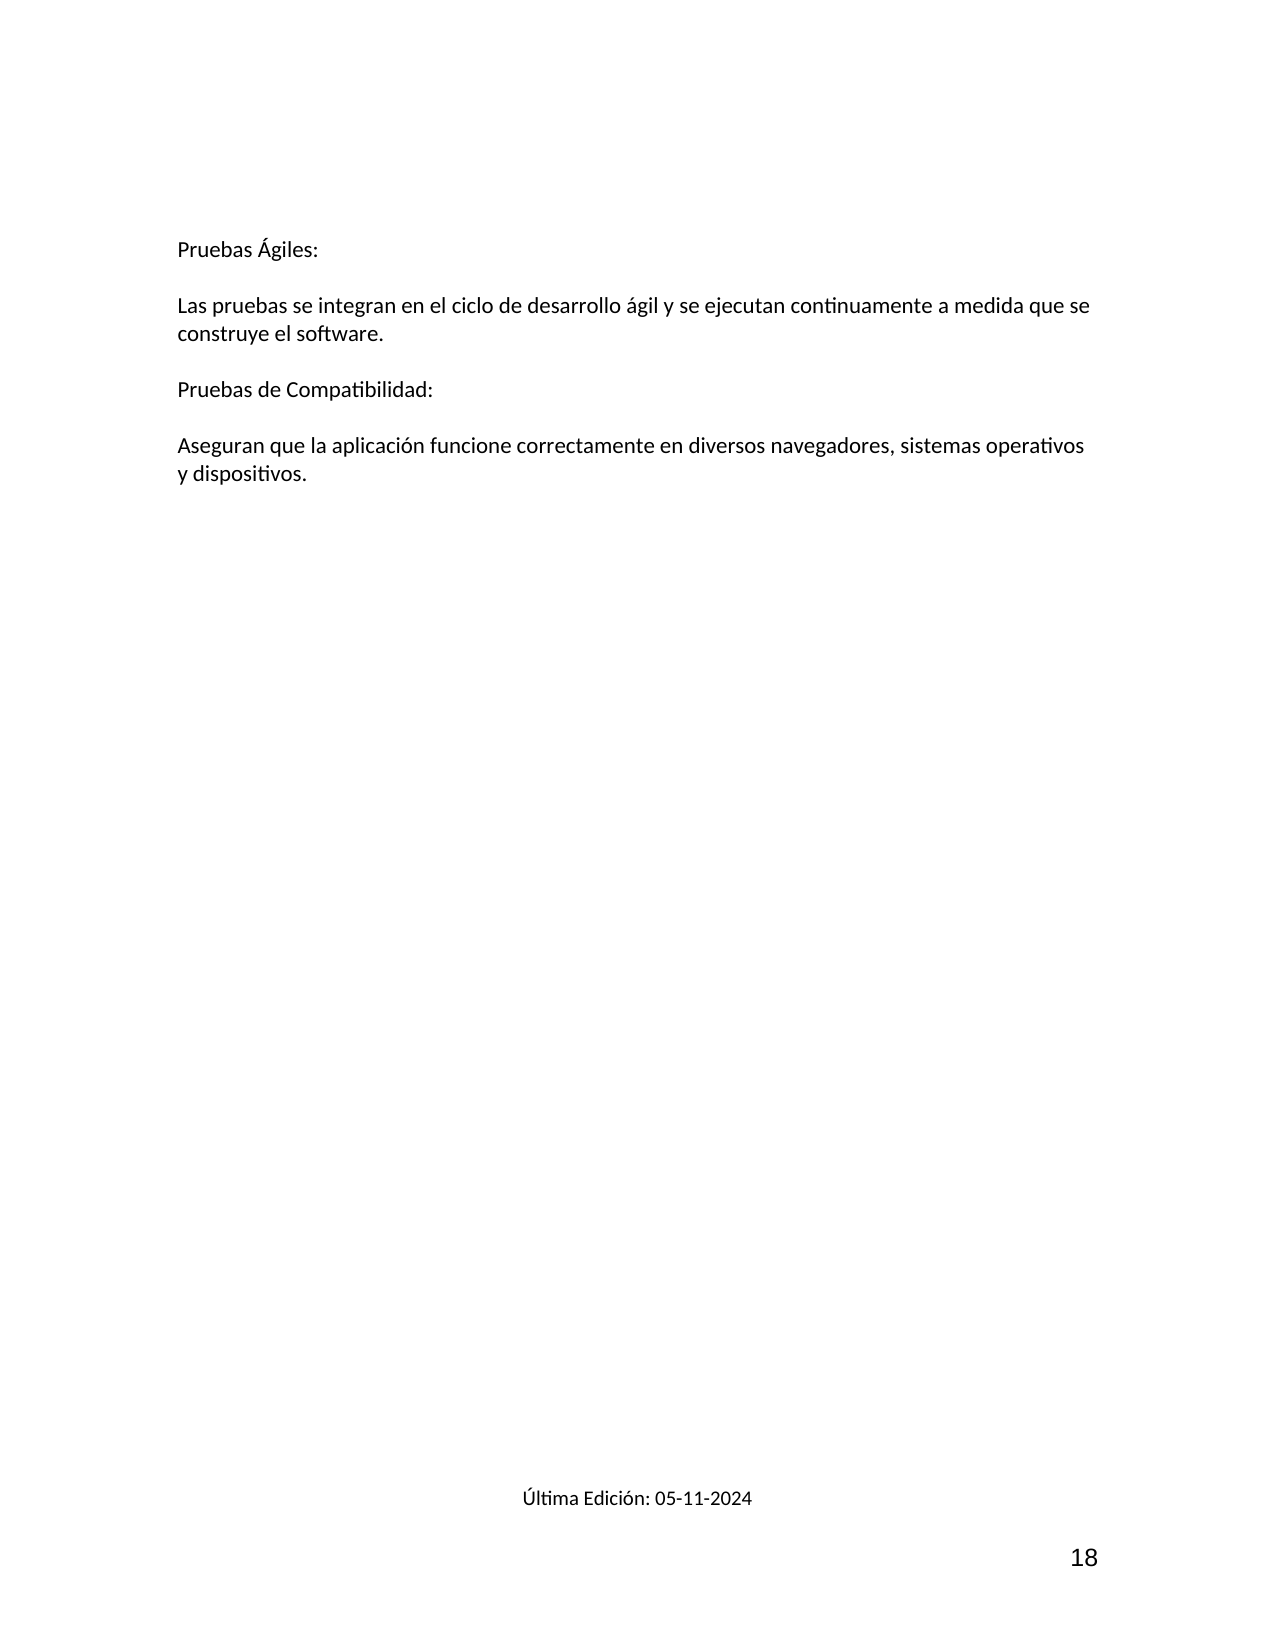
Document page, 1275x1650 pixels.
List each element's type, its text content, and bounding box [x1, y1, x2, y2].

text Las pruebas se integran en el ciclo de desarrollo ágil y se ejecutan continuamente a medida que se construye el software. [177, 291, 1098, 347]
text Pruebas Ágiles: [177, 235, 1098, 263]
text Pruebas de Compatibilidad: [177, 375, 1098, 403]
text Aseguran que la aplicación funcione correctamente en diversos navegadores, sistemas operativos y dispositivos. [177, 431, 1098, 487]
